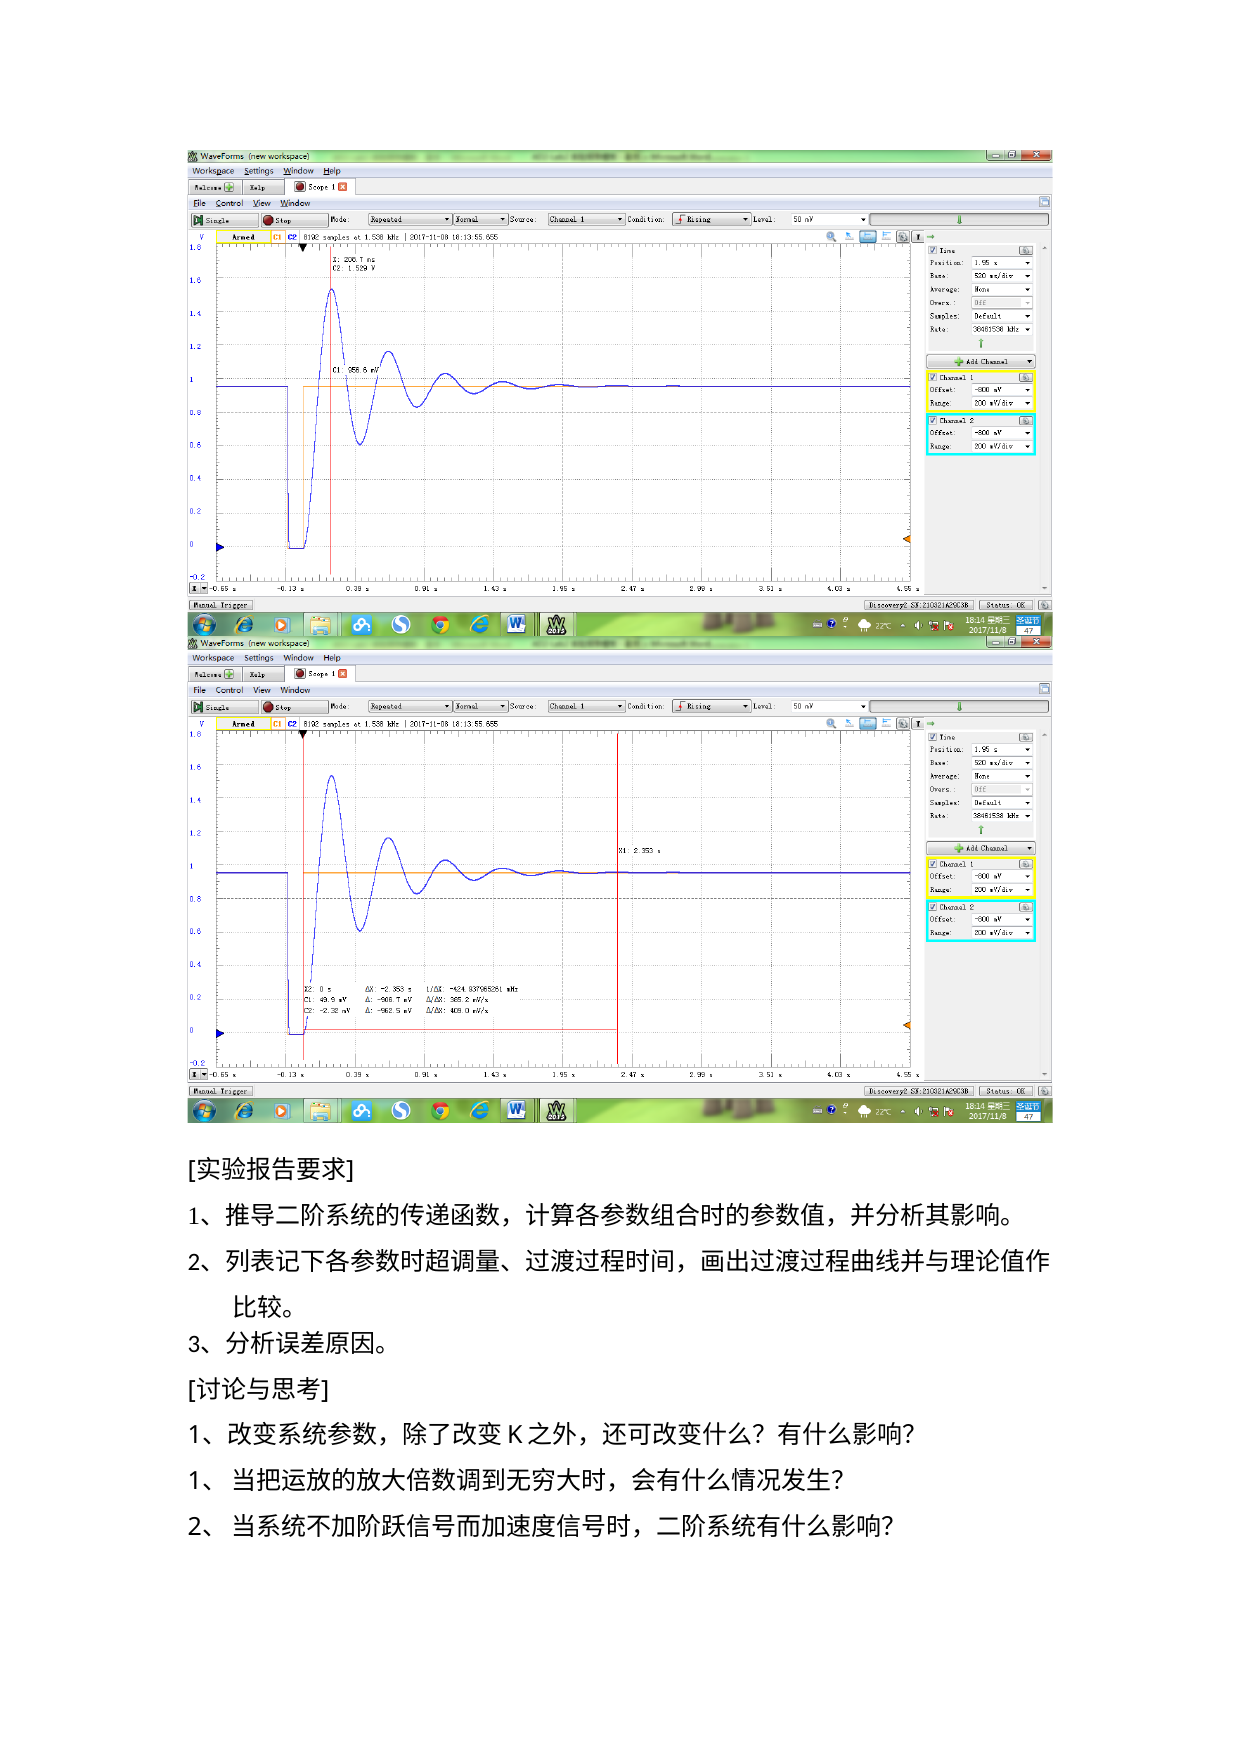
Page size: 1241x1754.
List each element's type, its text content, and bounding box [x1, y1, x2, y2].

text 1、改变系统参数，除了改变K之外，还可改变什么？有什么影响？ [187, 1405, 1053, 1451]
text 3、分析误差原因。 [187, 1323, 1053, 1359]
picture [187, 150, 1053, 1123]
text 1、推导二阶系统的传递函数，计算各参数组合时的参数值，并分析其影响。 [187, 1186, 1053, 1232]
text [实验报告要求] [187, 1149, 1053, 1186]
text 2、列表记下各参数时超调量、过渡过程时间，画出过渡过程曲线并与理论值作比较。 [187, 1232, 1053, 1323]
text [讨论与思考] [187, 1359, 1053, 1405]
list 当把运放的放大倍数调到无穷大时，会有什么情况发生？ [187, 1451, 1053, 1497]
list 当系统不加阶跃信号而加速度信号时，二阶系统有什么影响？ [187, 1497, 1053, 1543]
